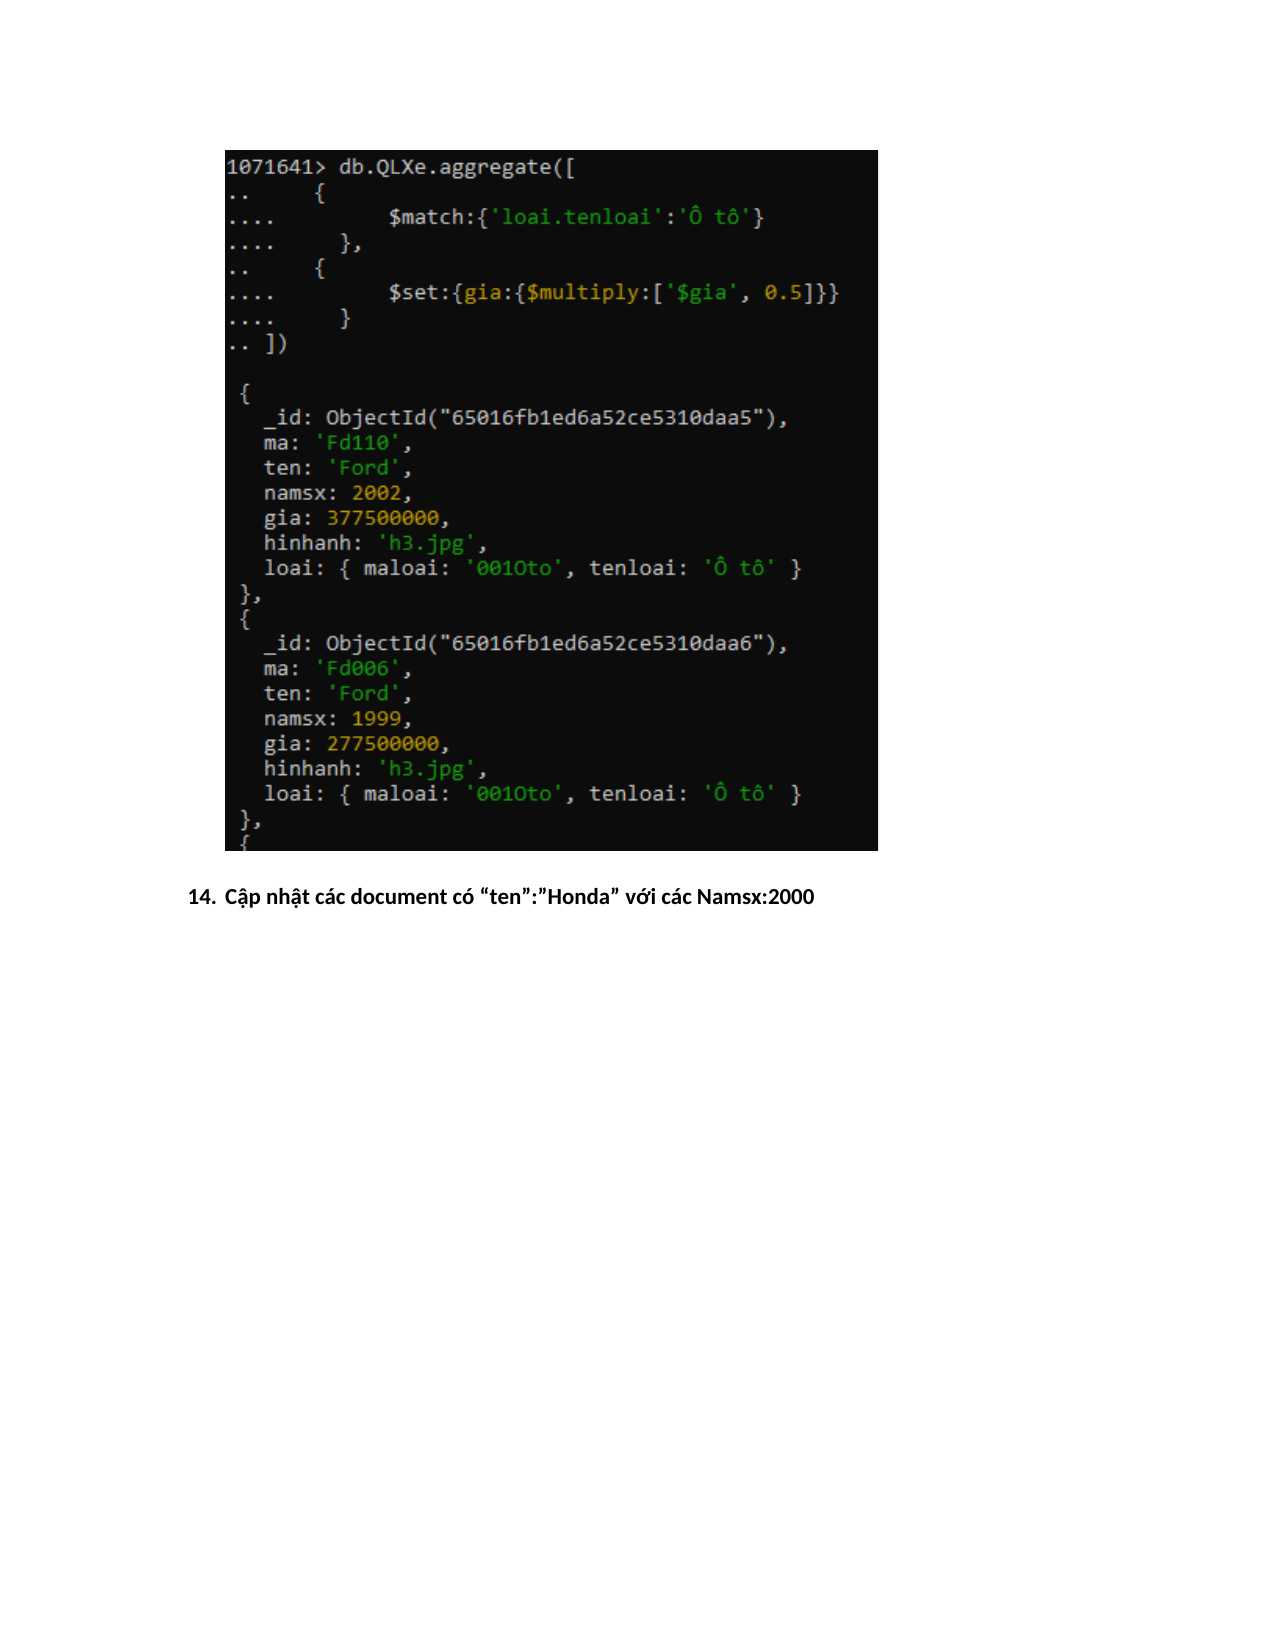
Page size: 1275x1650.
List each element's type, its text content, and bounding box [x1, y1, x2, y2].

picture [225, 150, 879, 851]
list Cập nhật các document có “ten”:”Honda” với các Namsx:2000 [187, 882, 1125, 911]
